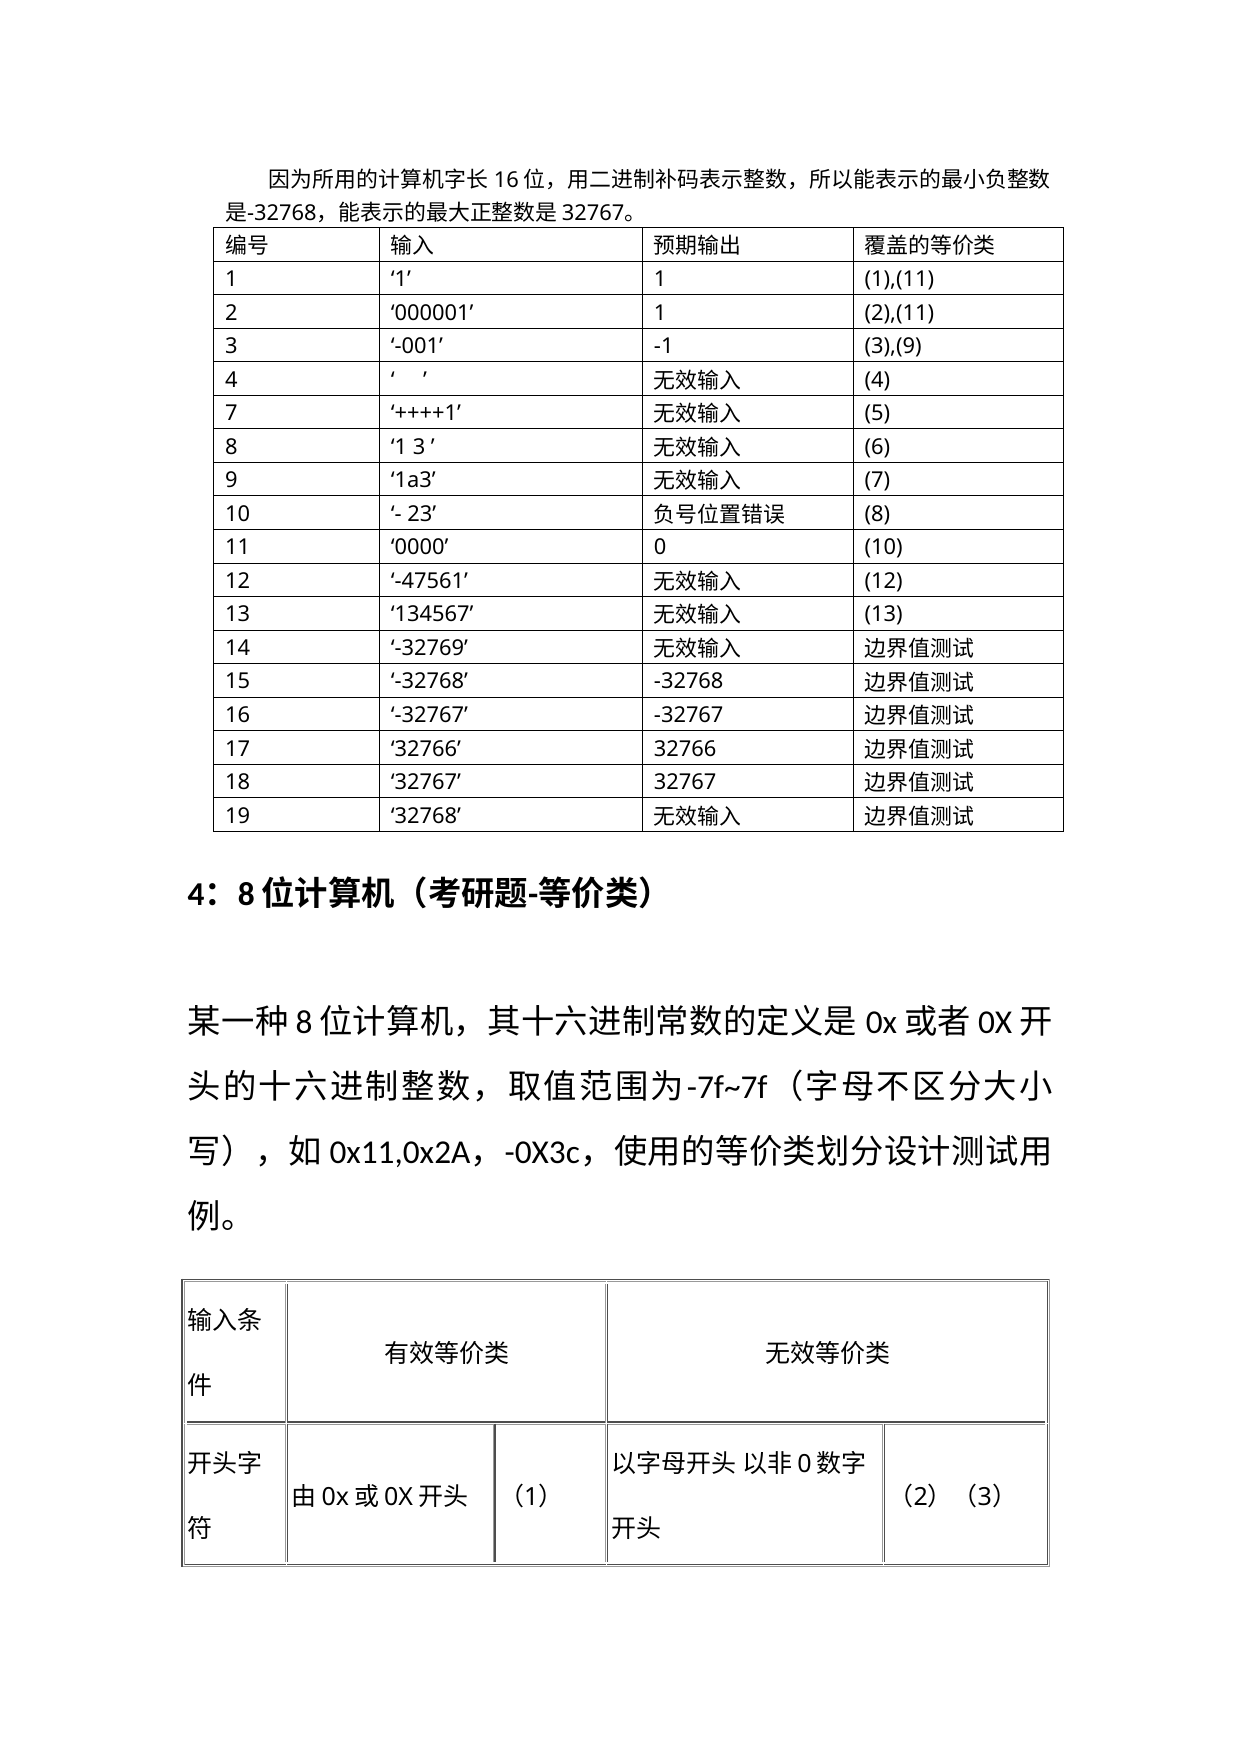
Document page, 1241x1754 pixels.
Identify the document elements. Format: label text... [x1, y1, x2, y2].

table_cell ‘++++1’ [380, 396, 642, 428]
table_cell 无效输入 [643, 362, 853, 395]
table_cell 无效输入 [643, 396, 853, 428]
table_cell ‘-32769’ [380, 631, 642, 663]
table_cell 0 [643, 530, 853, 562]
table_cell 18 [214, 765, 379, 797]
table_cell 边界值测试 [854, 731, 1063, 764]
table_cell 开头字符 [185, 1421, 287, 1564]
table_cell ‘-32767’ [380, 698, 642, 730]
table_cell 无效输入 [643, 463, 853, 495]
table_cell 边界值测试 [854, 765, 1063, 797]
table_cell （1） [494, 1425, 607, 1564]
table_header 编号 [214, 228, 379, 261]
table_cell 边界值测试 [854, 664, 1063, 697]
table_cell 4 [214, 362, 379, 395]
table_cell ‘134567’ [380, 597, 642, 629]
table_cell ‘0000’ [380, 530, 642, 562]
table_cell ‘-47561’ [380, 564, 642, 596]
table_cell 无效输入 [643, 564, 853, 596]
table_cell ‘- 23’ [380, 496, 642, 529]
table_cell 12 [214, 564, 379, 596]
text 某一种8位计算机，其十六进制常数的定义是0x或者0X开头的十六进制整数，取值范围为-7f~7f（字母不区分大小写），如0x11,0x2A，-0X3c，使用的等价类划分设计测试用例。 [187, 986, 1053, 1246]
table_cell (8) [854, 496, 1063, 529]
table_cell (4) [854, 362, 1063, 395]
table_header 无效等价类 [607, 1282, 1047, 1421]
table_cell 边界值测试 [854, 698, 1063, 730]
table_cell 11 [214, 530, 379, 562]
table_cell 边界值测试 [854, 631, 1063, 663]
table_header 有效等价类 [287, 1282, 607, 1421]
table_cell ‘32768’ [380, 798, 642, 831]
table_cell (7) [854, 463, 1063, 495]
table_cell (13) [854, 597, 1063, 629]
table_cell ‘ ’ [380, 362, 642, 395]
table_cell ‘1’ [380, 262, 642, 294]
table_cell 15 [214, 664, 379, 697]
table_cell 无效输入 [643, 429, 853, 462]
table_cell (1),(11) [854, 262, 1063, 294]
table_cell 由0x或0X开头 [287, 1425, 494, 1564]
table_cell ‘000001’ [380, 295, 642, 328]
table_cell 16 [214, 698, 379, 730]
table_cell 8 [214, 429, 379, 462]
table_cell 负号位置错误 [643, 496, 853, 529]
table_cell 3 [214, 329, 379, 361]
table_cell 无效输入 [643, 597, 853, 629]
list 因为所用的计算机字长16位，用二进制补码表示整数，所以能表示的最小负整数是-32768，能表示的最大正整数是32767。 [225, 162, 1053, 227]
table_cell ‘-32768’ [380, 664, 642, 697]
table_cell 7 [214, 396, 379, 428]
table_cell ‘32766’ [380, 731, 642, 764]
table_cell (2),(11) [854, 295, 1063, 328]
table_header 输入 [380, 228, 642, 261]
table_cell (5) [854, 396, 1063, 428]
table_cell 32766 [643, 731, 853, 764]
table_cell 2 [214, 295, 379, 328]
table_cell 17 [214, 731, 379, 764]
table_cell 13 [214, 597, 379, 629]
table_cell 1 [643, 262, 853, 294]
table_cell (12) [854, 564, 1063, 596]
table_cell (10) [854, 530, 1063, 562]
table_cell -32768 [643, 664, 853, 697]
table_cell (6) [854, 429, 1063, 462]
table_cell (3),(9) [854, 329, 1063, 361]
table_cell 1 [214, 262, 379, 294]
table_cell -1 [643, 329, 853, 361]
table_cell ‘32767’ [380, 765, 642, 797]
table_cell 边界值测试 [854, 798, 1063, 831]
table_cell 1 [643, 295, 853, 328]
table_cell 9 [214, 463, 379, 495]
table_header 预期输出 [643, 228, 853, 261]
table_cell 32767 [643, 765, 853, 797]
table_cell 无效输入 [643, 631, 853, 663]
table_header 输入条件 [185, 1282, 287, 1421]
subtitle 4：8位计算机（考研题-等价类） [187, 859, 1053, 924]
table_cell 14 [214, 631, 379, 663]
table_cell （2）（3） [884, 1421, 1047, 1564]
table_cell 10 [214, 496, 379, 529]
table_cell 以字母开头 以非0数字开头 [607, 1425, 883, 1564]
table_cell -32767 [643, 698, 853, 730]
table_cell 无效输入 [643, 798, 853, 831]
table_cell ‘1 3 ’ [380, 429, 642, 462]
table_cell ‘1a3’ [380, 463, 642, 495]
table_header 覆盖的等价类 [854, 228, 1063, 261]
table_cell ‘-001’ [380, 329, 642, 361]
table_cell 19 [214, 798, 379, 831]
